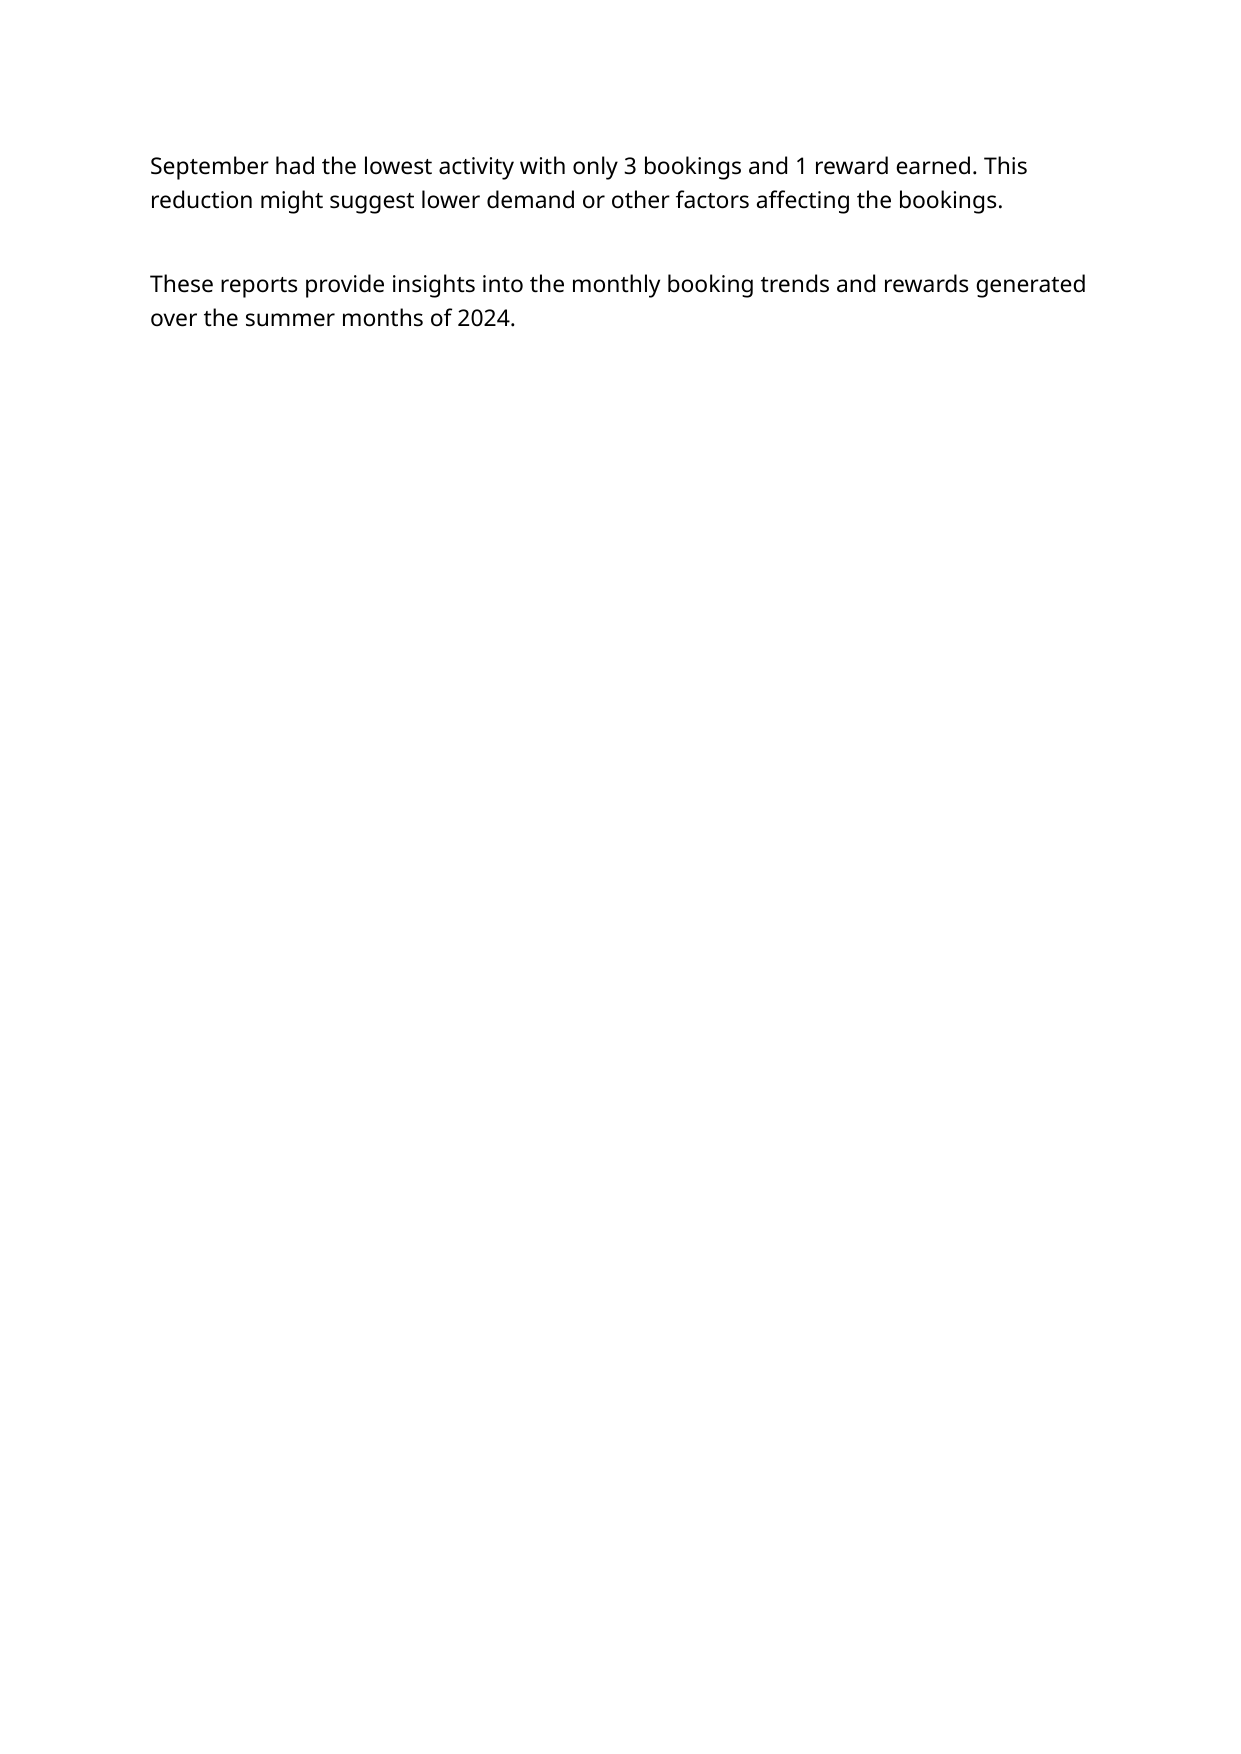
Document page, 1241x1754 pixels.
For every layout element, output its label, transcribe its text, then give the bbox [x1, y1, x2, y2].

text September had the lowest activity with only 3 bookings and 1 reward earned. This reduction might suggest lower demand or other factors affecting the bookings. [150, 150, 1090, 249]
text These reports provide insights into the monthly booking trends and rewards generated over the summer months of 2024. [150, 268, 1090, 333]
